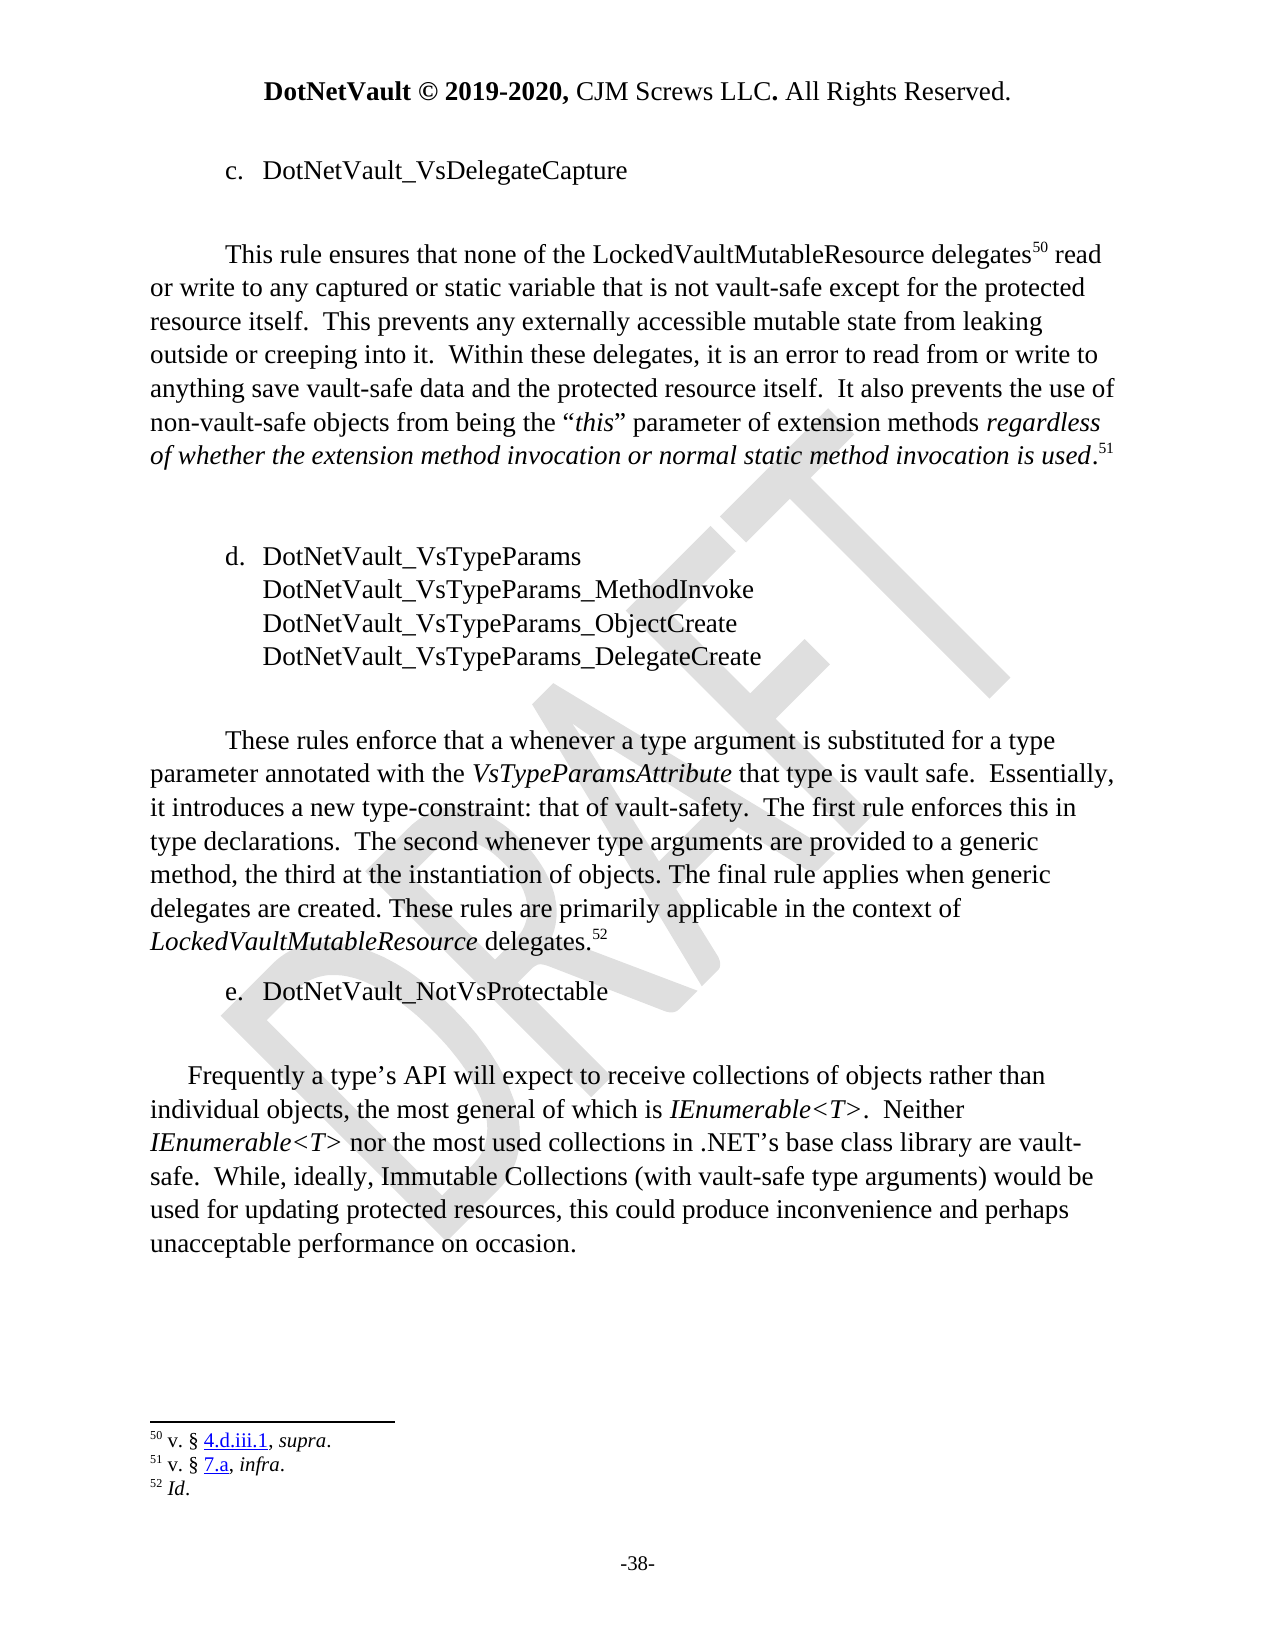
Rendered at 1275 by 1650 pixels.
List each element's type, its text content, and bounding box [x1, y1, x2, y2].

text Frequently a type’s API will expect to receive collections of objects rather than individual objects, the most general of which is IEnumerable<T>. Neither IEnumerable<T> nor the most used collections in .NET’s base class library are vault-safe. While, ideally, Immutable Collections (with vault-safe type arguments) would be used for updating protected resources, this could produce inconvenience and perhaps unacceptable performance on occasion. [150, 1059, 1125, 1258]
list DotNetVault_VsTypeParams_ObjectCreate [262, 607, 1125, 638]
subtitle DotNetVault_NotVsProtectable [225, 975, 1125, 1007]
list DotNetVault_VsTypeParams_MethodInvoke [262, 573, 1125, 604]
subtitle DotNetVault_VsTypeParams [225, 539, 1125, 571]
list DotNetVault_VsTypeParams_DelegateCreate [262, 640, 1125, 671]
text These rules enforce that a whenever a type argument is substituted for a type parameter annotated with the VsTypeParamsAttribute that type is vault safe. Essentially, it introduces a new type-constraint: that of vault-safety. The first rule enforces this in type declarations. The second whenever type arguments are provided to a generic method, the third at the instantiation of objects. The final rule applies when generic delegates are created. These rules are primarily applicable in the context of LockedVaultMutableResource delegates. [150, 724, 1125, 956]
subtitle DotNetVault_VsDelegateCapture [225, 154, 1125, 185]
text This rule ensures that none of the LockedVaultMutableResource delegates read or write to any captured or static variable that is not vault-safe except for the protected resource itself. This prevents any externally accessible mutable state from leaking outside or creeping into it. Within these delegates, it is an error to read from or write to anything save vault-safe data and the protected resource itself. It also prevents the use of non-vault-safe objects from being the “this” parameter of extension methods regardless of whether the extension method invocation or normal static method invocation is used. [150, 238, 1125, 470]
